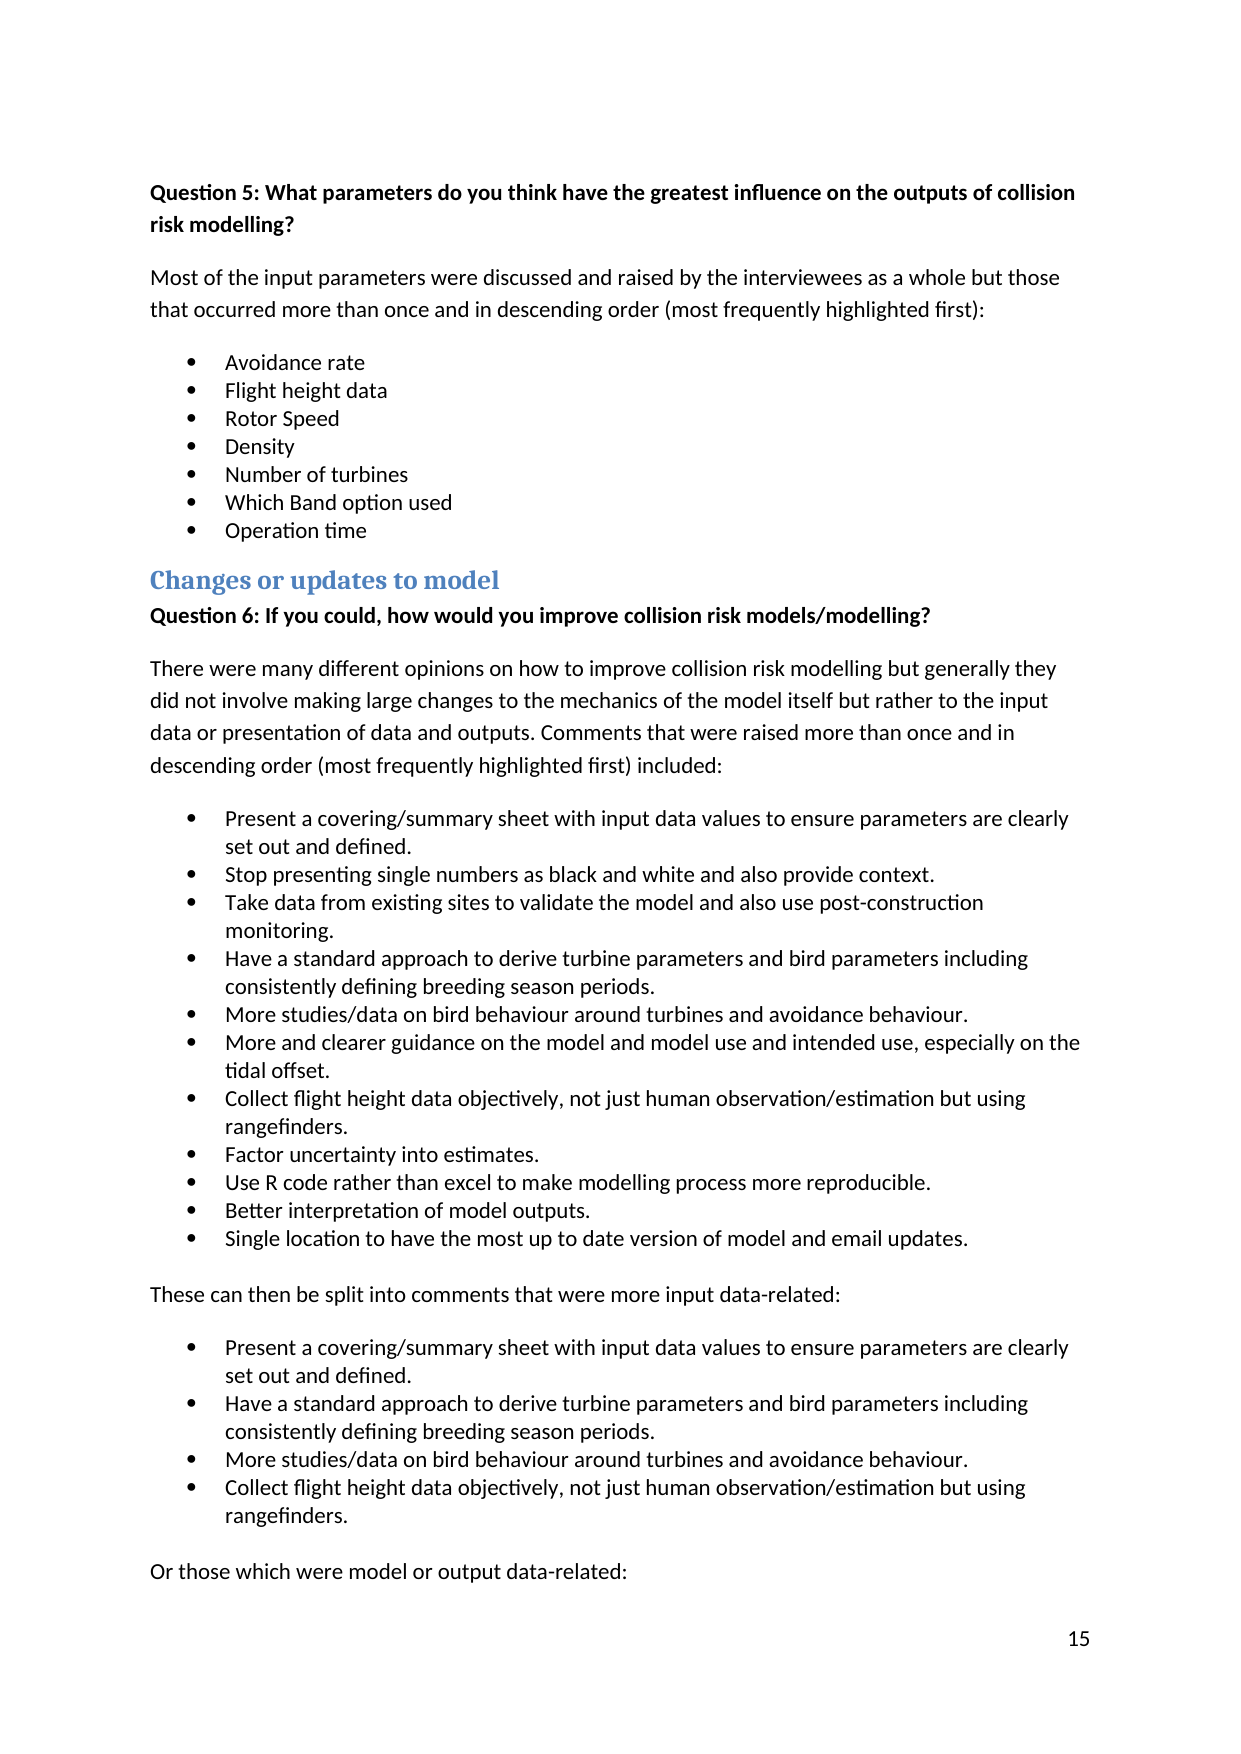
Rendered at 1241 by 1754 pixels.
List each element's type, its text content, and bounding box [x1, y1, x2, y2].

text Question 6: If you could, how would you improve collision risk models/modelling? [150, 601, 1090, 629]
list Factor uncertainty into estimates. [187, 1140, 1090, 1168]
list More studies/data on bird behaviour around turbines and avoidance behaviour. [187, 1000, 1090, 1028]
list Have a standard approach to derive turbine parameters and bird parameters including consistently defining breeding season periods. [187, 944, 1090, 1000]
list More studies/data on bird behaviour around turbines and avoidance behaviour. [187, 1445, 1090, 1473]
list Density [187, 432, 1090, 461]
list Better interpretation of model outputs. [187, 1196, 1090, 1224]
list Rotor Speed [187, 404, 1090, 432]
list Collect flight height data objectively, not just human observation/estimation but using rangefinders. [187, 1084, 1090, 1140]
text Most of the input parameters were discussed and raised by the interviewees as a whole but those that occurred more than once and in descending order (most frequently highlighted first): [150, 263, 1090, 323]
text These can then be split into comments that were more input data-related: [150, 1280, 1090, 1308]
list Collect flight height data objectively, not just human observation/estimation but using rangefinders. [187, 1473, 1090, 1529]
subtitle Changes or updates to model [150, 565, 1090, 597]
list Number of turbines [187, 461, 1090, 488]
list Which Band option used [187, 488, 1090, 517]
list Present a covering/summary sheet with input data values to ensure parameters are clearly set out and defined. [187, 1333, 1090, 1389]
text Or those which were model or output data-related: [150, 1557, 1090, 1585]
list Present a covering/summary sheet with input data values to ensure parameters are clearly set out and defined. [187, 804, 1090, 860]
list More and clearer guidance on the model and model use and intended use, especially on the tidal offset. [187, 1028, 1090, 1084]
list Operation time [187, 517, 1090, 544]
text There were many different opinions on how to improve collision risk modelling but generally they did not involve making large changes to the mechanics of the model itself but rather to the input data or presentation of data and outputs. Comments that were raised more than once and in descending order (most frequently highlighted first) included: [150, 654, 1090, 779]
list Use R code rather than excel to make modelling process more reproducible. [187, 1168, 1090, 1196]
text Question 5: What parameters do you think have the greatest influence on the outputs of collision risk modelling? [150, 178, 1090, 238]
list Have a standard approach to derive turbine parameters and bird parameters including consistently defining breeding season periods. [187, 1389, 1090, 1445]
list Avoidance rate [187, 348, 1090, 376]
list Flight height data [187, 376, 1090, 404]
list Take data from existing sites to validate the model and also use post-construction monitoring. [187, 888, 1090, 944]
list Single location to have the most up to date version of model and email updates. [187, 1224, 1090, 1252]
list Stop presenting single numbers as black and white and also provide context. [187, 860, 1090, 888]
